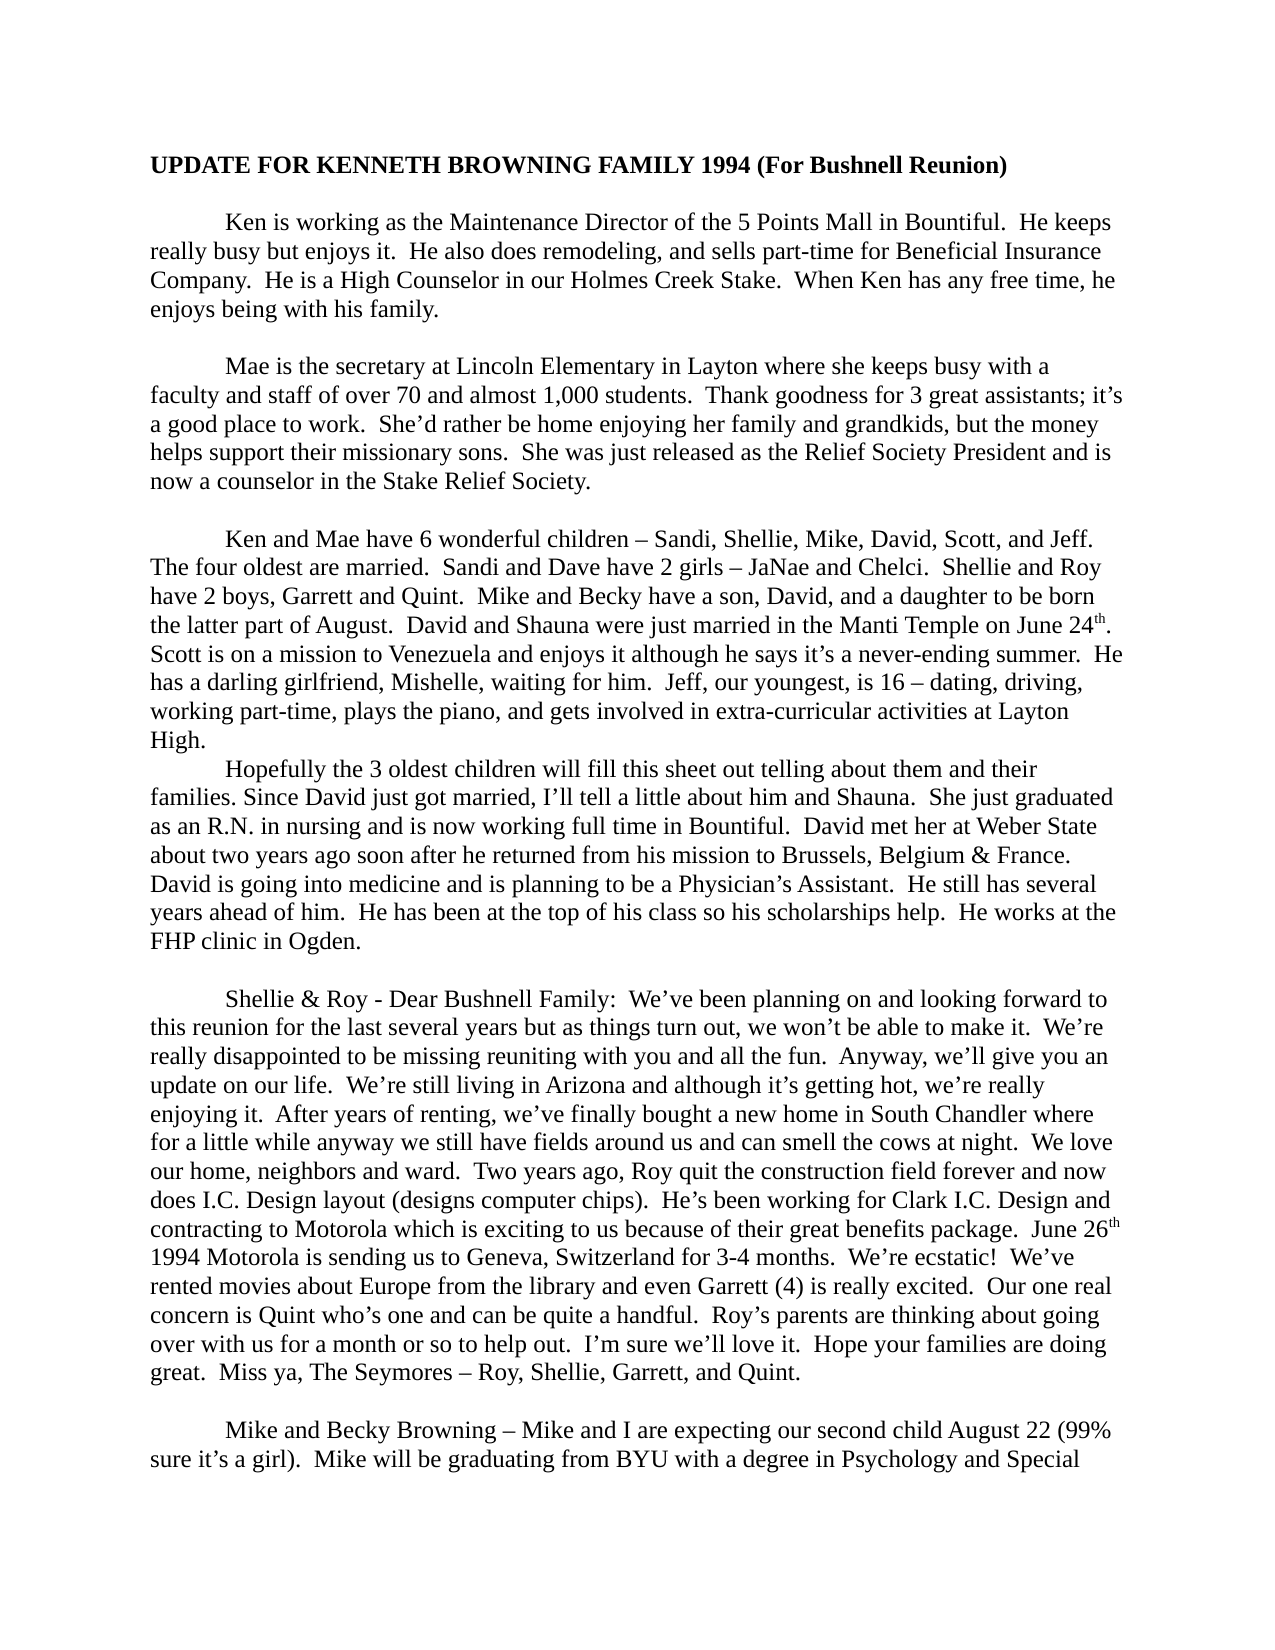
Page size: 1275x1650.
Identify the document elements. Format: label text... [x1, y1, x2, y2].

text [150, 1415, 1125, 1472]
text Mae is the secretary at Lincoln Elementary in where she keeps busy with a faculty and staff of over 70 and almost 1,000 students. Thank goodness for 3 great assistants; it’s a good place to work. She’d rather be home enjoying her family and grandkids, but the money helps support their missionary sons. She was just released as the Relief Society President and is now a counselor in the Stake Relief Society. [150, 351, 1125, 495]
text Ken and Mae have 6 wonderful children – Sandi, Shellie, Mike, David, Scott, and Jeff. The four oldest are married. Sandi and Dave have 2 girls – JaNae and Chelci. Shellie and Roy have 2 boys, Garrett and Quint. Mike and Becky have a son, David, and a daughter to be born the latter part of August. David and Shauna were just married in the on June 24th. Scott is on a mission to and enjoys it although he says it’s a never-ending summer. He has a darling girlfriend, Mishelle, waiting for him. Jeff, our youngest, is 16 – dating, driving, working part-time, plays the piano, and gets involved in extra-curricular activities at Layton High. [150, 524, 1125, 754]
text Shellie & Roy - Dear Bushnell Family: We’ve been planning on and looking forward to this reunion for the last several years but as things turn out, we won’t be able to make it. We’re really disappointed to be missing reuniting with you and all the fun. Anyway, we’ll give you an update on our life. We’re still living in Arizona and although it’s getting hot, we’re really enjoying it. After years of renting, we’ve finally bought a new home in where for a little while anyway we still have fields around us and can smell the cows at night. We love our home, neighbors and ward. Two years ago, quit the construction field forever and now does I.C. Design layout (designs computer chips). He’s been working for Clark I.C. Design and contracting to Motorola which is exciting to us because of their great benefits package. Motorola is sending us to for 3-4 months. We’re ecstatic! We’ve rented movies about from the library and even Garrett (4) is really excited. Our one real concern is Quint who’s one and can be quite a handful. ’s parents are thinking about going over with us for a month or so to help out. I’m sure we’ll love it. Hope your families are doing great. Miss ya, The Seymores – Roy, Shellie, Garrett, and Quint. [150, 984, 1125, 1386]
text Ken is working as the Maintenance Director of the 5 Points Mall in Bountiful. He keeps really busy but enjoys it. He also does remodeling, and sells part-time for Beneficial Insurance Company. He is a High Counselor in our Holmes Creek Stake. When Ken has any free time, he enjoys being with his family. [150, 207, 1125, 322]
text UPDATE FOR KENNETH BROWNING FAMILY 1994 (For Bushnell ) [150, 150, 1125, 179]
text Hopefully the 3 oldest children will fill this sheet out telling about them and their families. Since David just got married, I’ll tell a little about him and Shauna. She just graduated as an R.N. in nursing and is now working full time in . David met her at about two years ago soon after he returned from his mission to & . David is going into medicine and is planning to be a Physician’s Assistant. He still has several years ahead of him. He has been at the top of his class so his scholarships help. He works at the FHP clinic in . [150, 754, 1125, 955]
